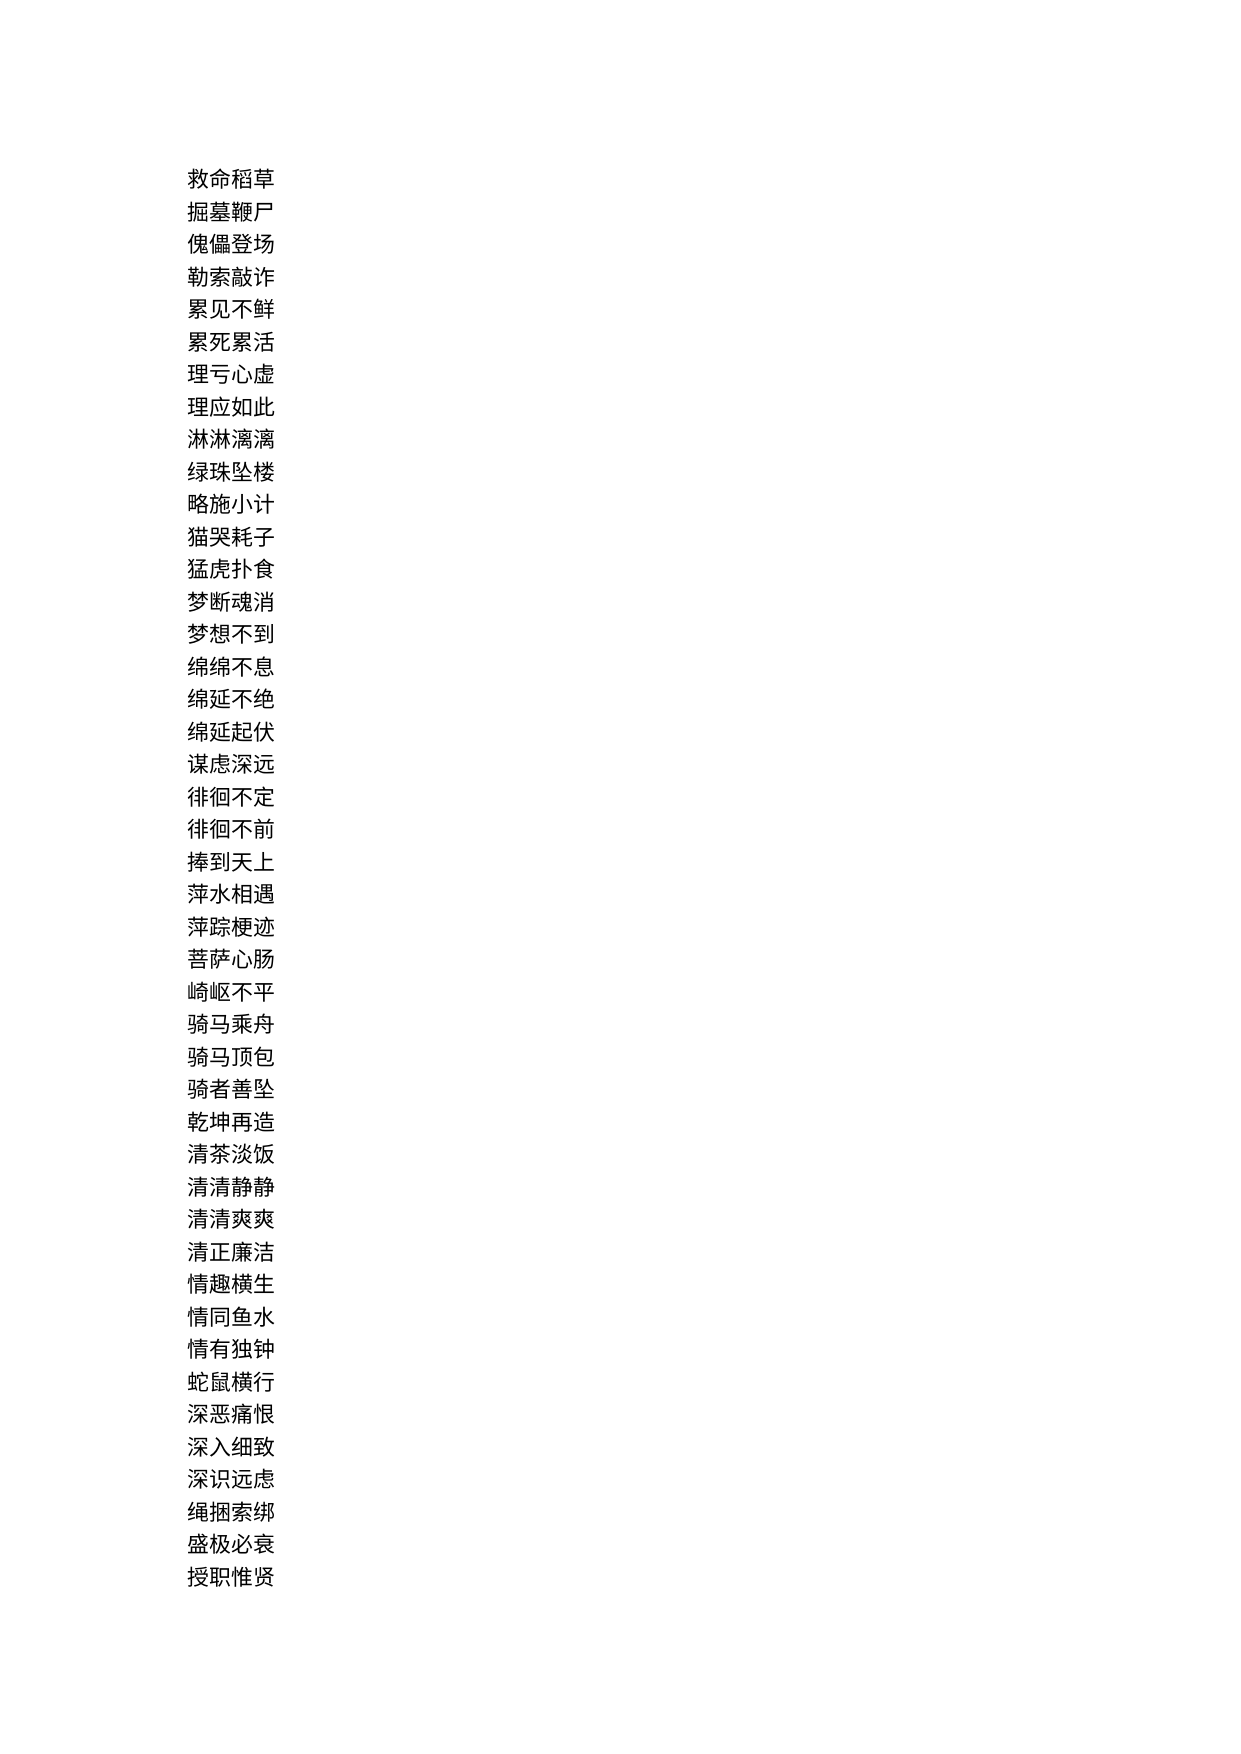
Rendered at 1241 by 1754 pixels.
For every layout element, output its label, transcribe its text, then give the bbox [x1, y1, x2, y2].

text 萍水相遇 [187, 877, 1053, 909]
text 骑马顶包 [187, 1039, 1053, 1072]
text 累死累活 [187, 324, 1053, 357]
text 萍踪梗迹 [187, 909, 1053, 942]
text 谋虑深远 [187, 747, 1053, 779]
text 乾坤再造 [187, 1104, 1053, 1137]
text 捧到天上 [187, 844, 1053, 877]
text 理应如此 [187, 389, 1053, 422]
text 理亏心虚 [187, 357, 1053, 389]
text 掘墓鞭尸 [187, 194, 1053, 227]
text 徘徊不定 [187, 779, 1053, 812]
text 骑马乘舟 [187, 1007, 1053, 1039]
text 猛虎扑食 [187, 552, 1053, 584]
text 傀儡登场 [187, 227, 1053, 259]
text 盛极必衰 [187, 1527, 1053, 1559]
text 清茶淡饭 [187, 1137, 1053, 1169]
text 绵延起伏 [187, 714, 1053, 747]
text 梦断魂消 [187, 584, 1053, 617]
text 授职惟贤 [187, 1559, 1053, 1592]
text 清正廉洁 [187, 1234, 1053, 1267]
text 清清静静 [187, 1169, 1053, 1202]
text 梦想不到 [187, 617, 1053, 649]
text 骑者善坠 [187, 1072, 1053, 1104]
text 情同鱼水 [187, 1299, 1053, 1332]
text 绳捆索绑 [187, 1494, 1053, 1527]
text 救命稻草 [187, 162, 1053, 194]
text 蛇鼠横行 [187, 1364, 1053, 1397]
text 勒索敲诈 [187, 259, 1053, 292]
text 绵延不绝 [187, 682, 1053, 714]
text 累见不鲜 [187, 292, 1053, 324]
text 徘徊不前 [187, 812, 1053, 844]
text 崎岖不平 [187, 974, 1053, 1007]
text 情有独钟 [187, 1332, 1053, 1364]
text 深入细致 [187, 1429, 1053, 1462]
text 绿珠坠楼 [187, 454, 1053, 487]
text 猫哭耗子 [187, 519, 1053, 552]
text 深恶痛恨 [187, 1397, 1053, 1429]
text 淋淋漓漓 [187, 422, 1053, 454]
text 菩萨心肠 [187, 942, 1053, 974]
text 绵绵不息 [187, 649, 1053, 682]
text 清清爽爽 [187, 1202, 1053, 1234]
text 深识远虑 [187, 1462, 1053, 1494]
text 情趣横生 [187, 1267, 1053, 1299]
text 略施小计 [187, 487, 1053, 519]
